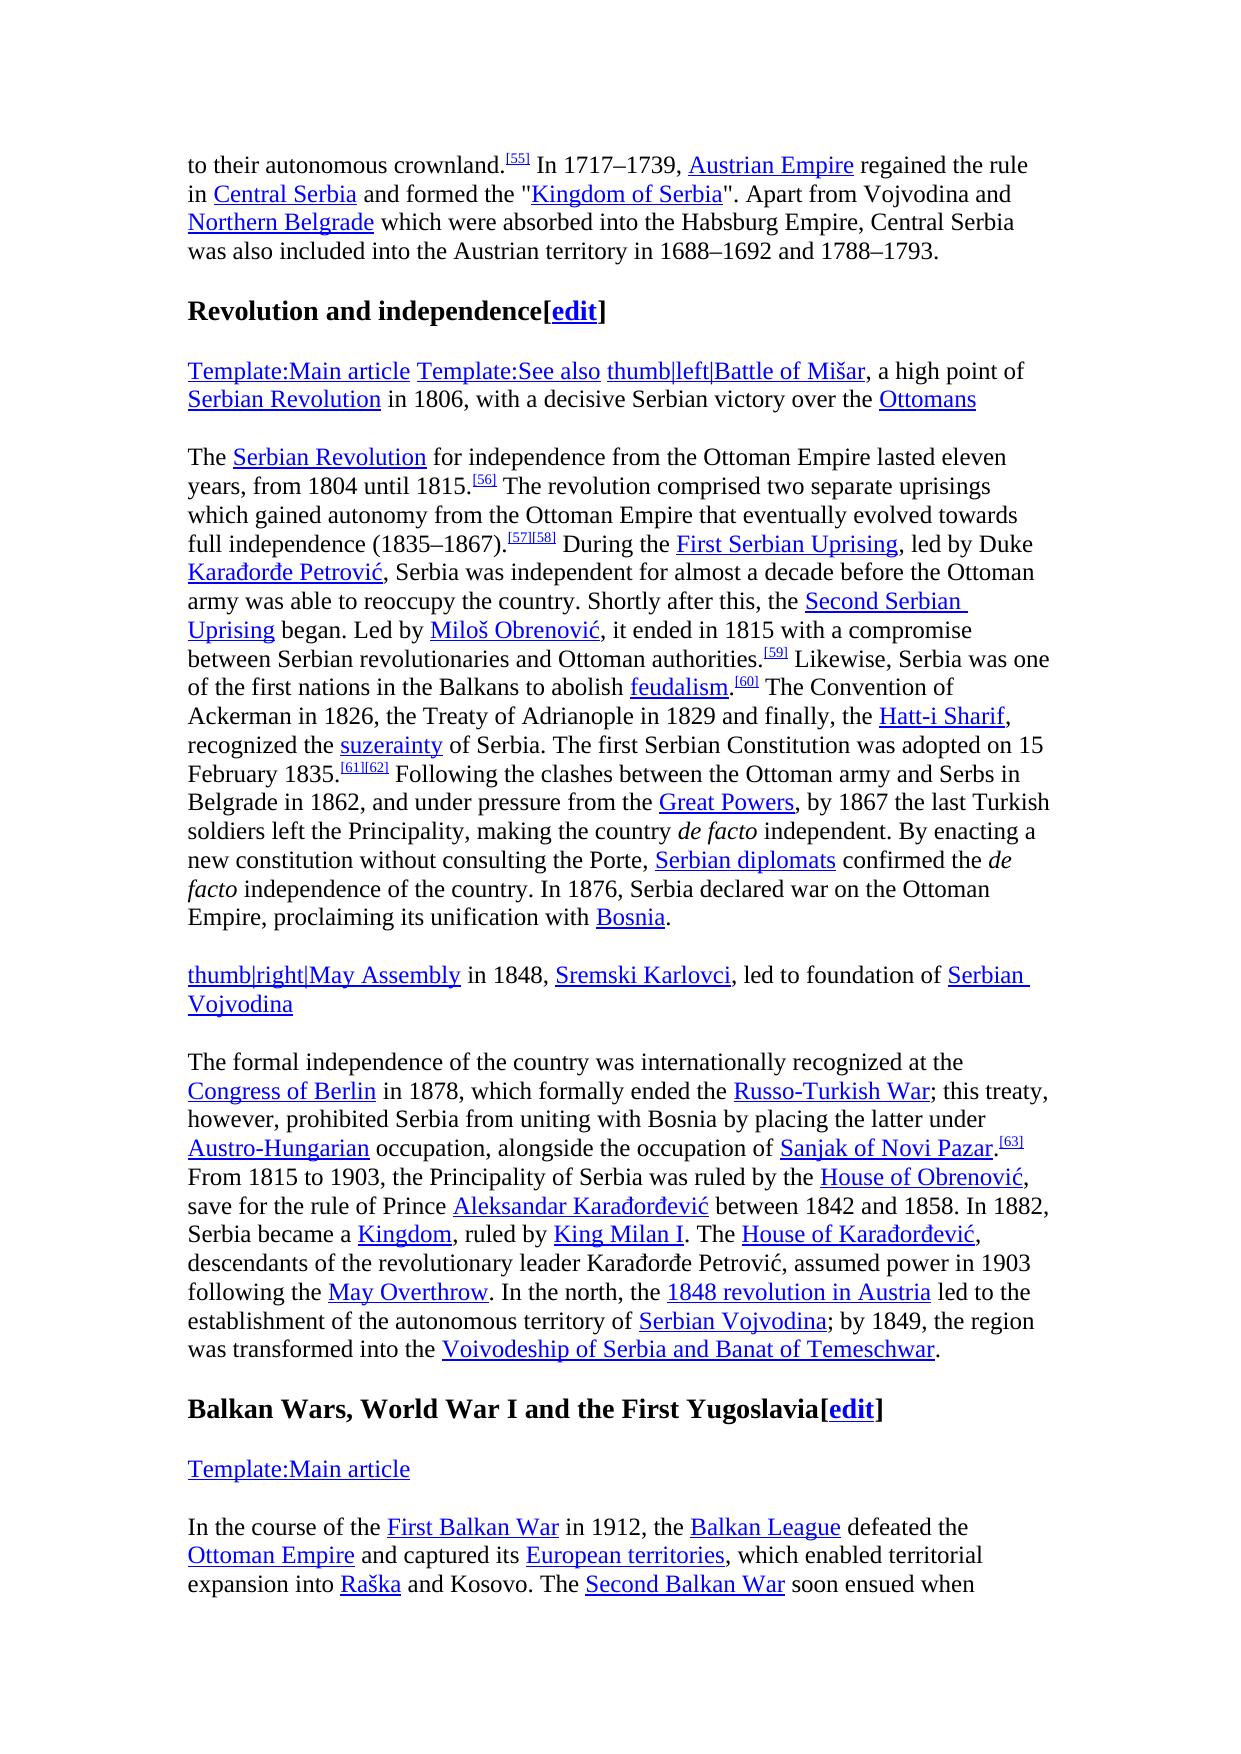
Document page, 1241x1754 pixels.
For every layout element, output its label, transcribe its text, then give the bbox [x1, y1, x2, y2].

text The formal independence of the country was internationally recognized at the Congress of Berlin in 1878, which formally ended the Russo-Turkish War; this treaty, however, prohibited Serbia from uniting with Bosnia by placing the latter under Austro-Hungarian occupation, alongside the occupation of Sanjak of Novi Pazar.[63] From 1815 to 1903, the Principality of Serbia was ruled by the House of Obrenović, save for the rule of Prince Aleksandar Karađorđević between 1842 and 1858. In 1882, Serbia became a Kingdom, ruled by King Milan I. The House of Karađorđević, descendants of the revolutionary leader Karađorđe Petrović, assumed power in 1903 following the May Overthrow. In the north, the 1848 revolution in Austria led to the establishment of the autonomous territory of Serbian Vojvodina; by 1849, the region was transformed into the Voivodeship of Serbia and Banat of Temeschwar. [187, 1047, 1053, 1363]
subtitle Revolution and independence[edit] [187, 294, 1053, 327]
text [187, 150, 1053, 265]
text thumb|right|May Assembly in 1848, Sremski Karlovci, led to foundation of Serbian Vojvodina [187, 960, 1053, 1018]
text The Serbian Revolution for independence from the Ottoman Empire lasted eleven years, from 1804 until 1815.[56] The revolution comprised two separate uprisings which gained autonomy from the Ottoman Empire that eventually evolved towards full independence (1835–1867).[57][58] During the First Serbian Uprising, led by Duke Karađorđe Petrović, Serbia was independent for almost a decade before the Ottoman army was able to reoccupy the country. Shortly after this, the Second Serbian Uprising began. Led by Miloš Obrenović, it ended in 1815 with a compromise between Serbian revolutionaries and Ottoman authorities.[59] Likewise, Serbia was one of the first nations in the Balkans to abolish feudalism.[60] The Convention of Ackerman in 1826, the Treaty of Adrianople in 1829 and finally, the Hatt-i Sharif, recognized the suzerainty of Serbia. The first Serbian Constitution was adopted on 15 February 1835.[61][62] Following the clashes between the Ottoman army and Serbs in Belgrade in 1862, and under pressure from the Great Powers, by 1867 the last Turkish soldiers left the Principality, making the country de facto independent. By enacting a new constitution without consulting the Porte, Serbian diplomats confirmed the de facto independence of the country. In 1876, Serbia declared war on the Ottoman Empire, proclaiming its unification with Bosnia. [187, 442, 1053, 931]
subtitle Balkan Wars, World War I and the First Yugoslavia[edit] [187, 1392, 1053, 1425]
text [187, 1512, 1053, 1598]
text Template:Main article Template:See also thumb|left|Battle of Mišar, a high point of Serbian Revolution in 1806, with a decisive Serbian victory over the Ottomans [187, 356, 1053, 413]
text Template:Main article [187, 1454, 1053, 1483]
